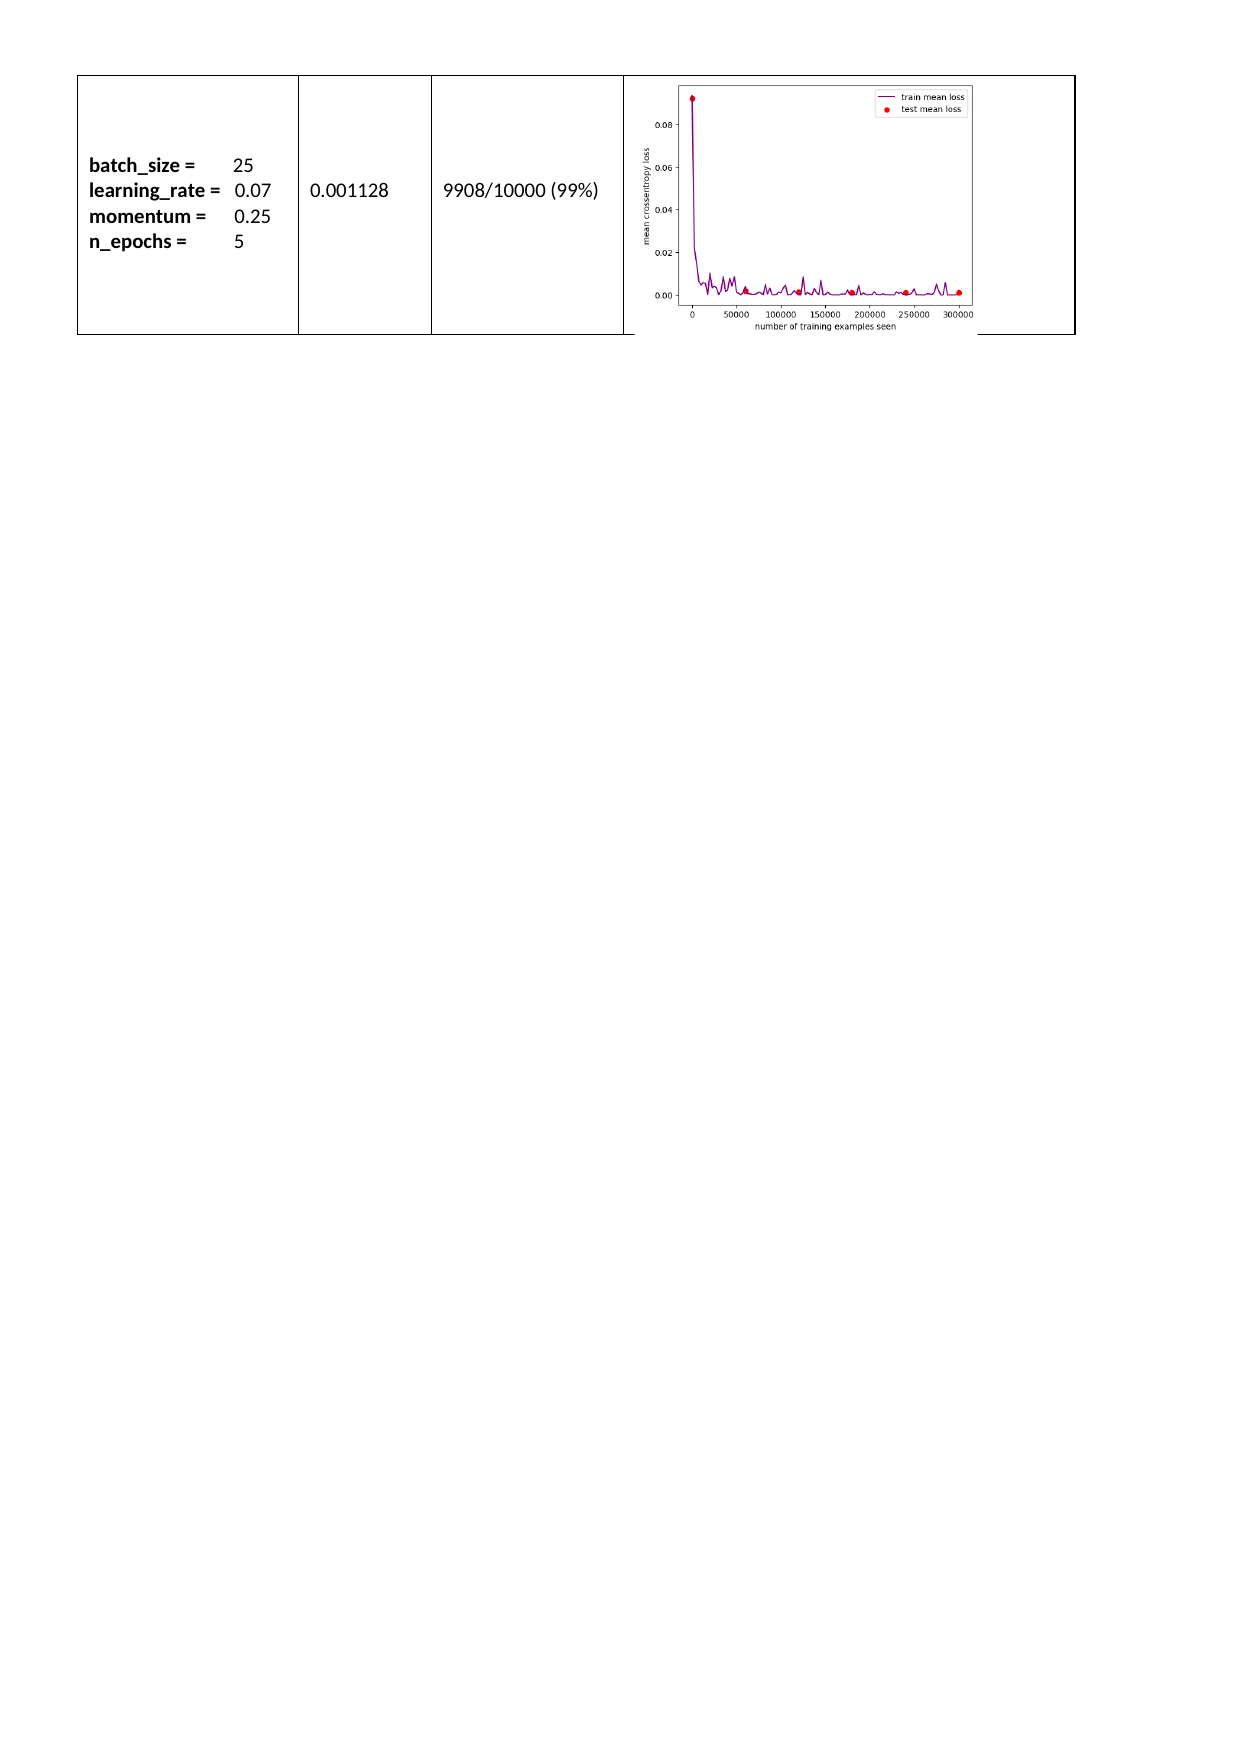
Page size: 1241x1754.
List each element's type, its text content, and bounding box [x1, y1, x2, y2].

table_cell 0.001128 [299, 76, 431, 334]
picture [634, 76, 978, 335]
table_cell 9908/10000 (99%) [432, 76, 623, 334]
table_cell [624, 76, 634, 334]
table_cell [978, 76, 1074, 334]
table_cell batch_size = 25 learning_rate = 0.07 momentum = 0.25 n_epochs = 5 [78, 76, 298, 334]
